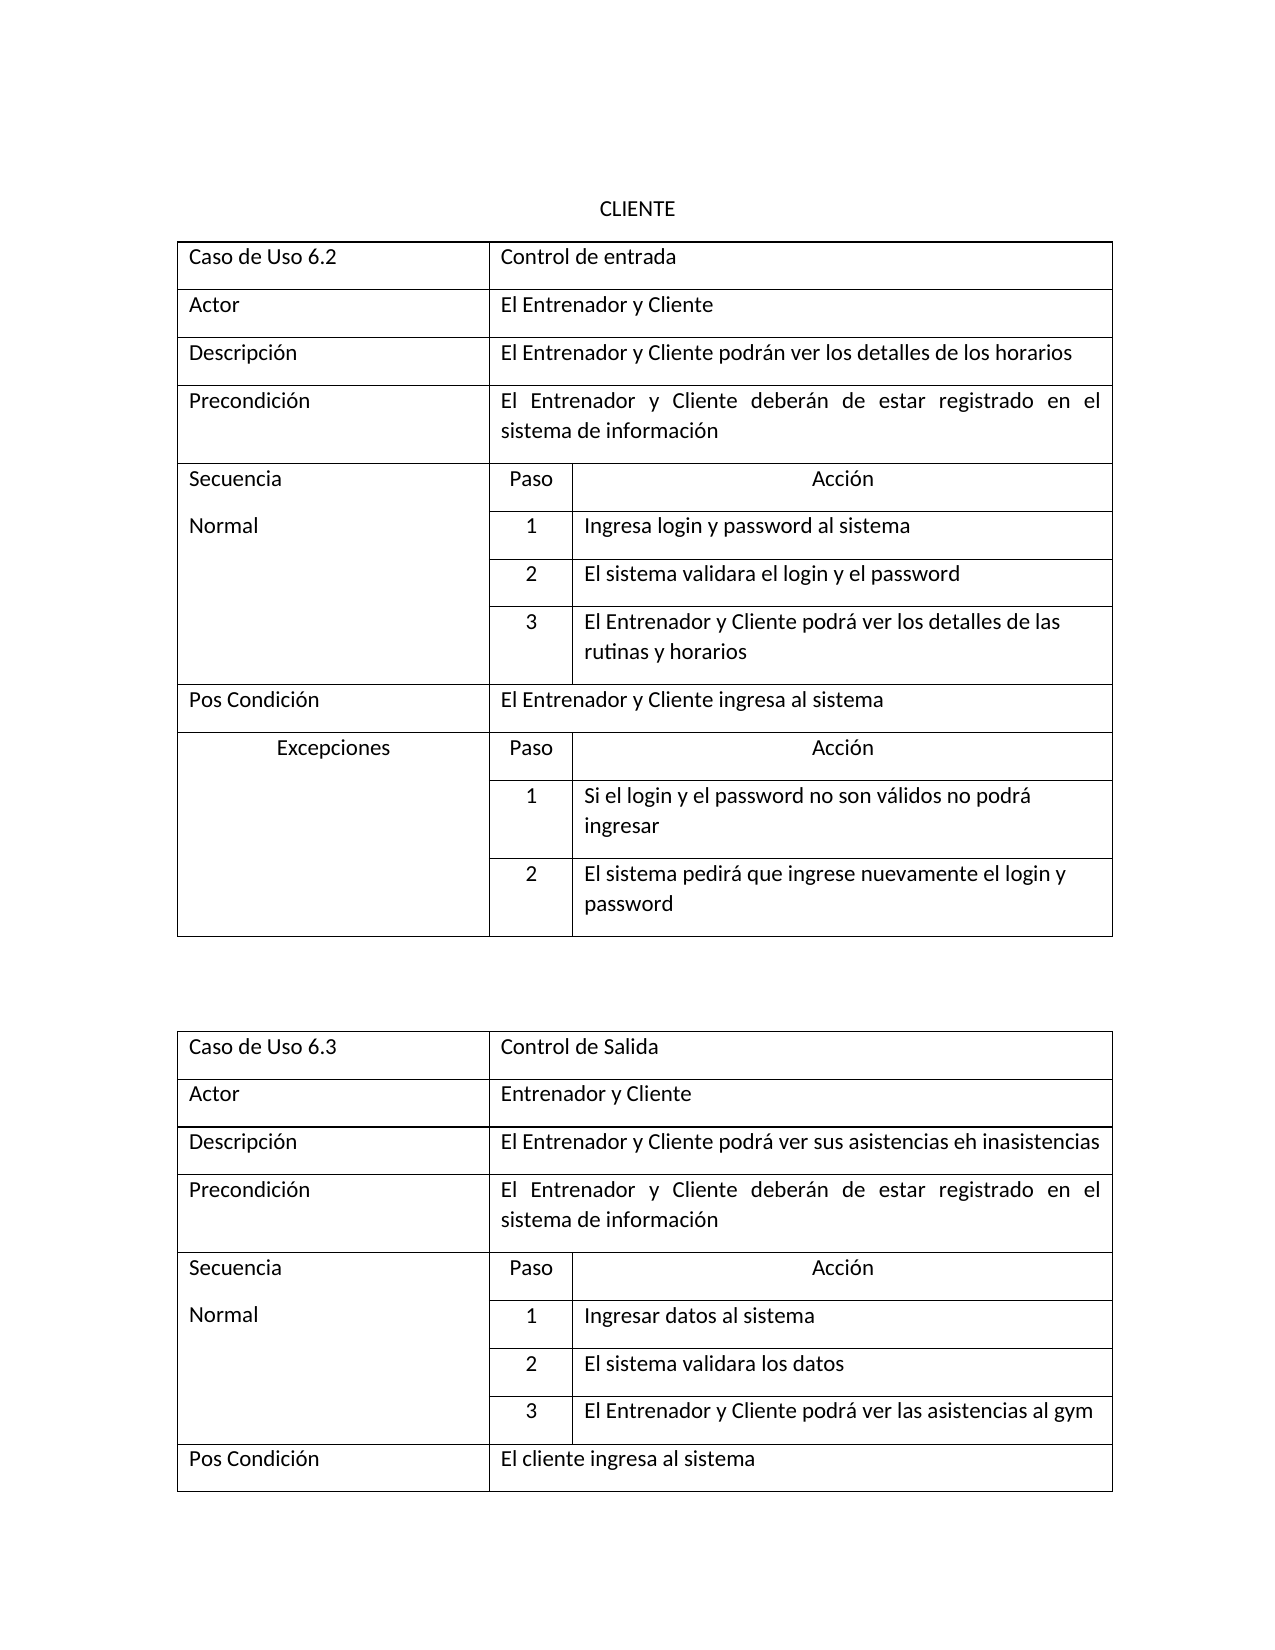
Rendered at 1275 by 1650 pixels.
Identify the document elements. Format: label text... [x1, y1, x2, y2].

table_cell El sistema pedirá que ingrese nuevamente el login y password [573, 859, 1112, 936]
table_cell 3 [490, 1397, 572, 1443]
table_cell El Entrenador y Cliente ingresa al sistema [490, 685, 1112, 732]
table_cell Entrenador y Cliente [490, 1080, 1112, 1126]
table_cell Actor [178, 1080, 489, 1126]
table_header Control de entrada [490, 243, 1112, 289]
table_cell Excepciones [178, 733, 489, 936]
table_cell Actor [178, 290, 489, 337]
table_cell 1 [490, 781, 572, 858]
table_cell El Entrenador y Cliente deberán de estar registrado en el sistema de información [490, 386, 1112, 463]
table_cell 2 [490, 1349, 572, 1396]
table_cell El cliente ingresa al sistema [490, 1445, 1112, 1491]
table_cell El sistema validara el login y el password [573, 560, 1112, 606]
text CLIENTE [177, 194, 1098, 222]
table_header Caso de Uso 6.2 [178, 243, 489, 289]
table_cell El Entrenador y Cliente deberán de estar registrado en el sistema de información [490, 1175, 1112, 1252]
table_cell Si el login y el password no son válidos no podrá ingresar [573, 781, 1112, 858]
table_cell El Entrenador y Cliente podrán ver los detalles de los horarios [490, 338, 1112, 385]
table_cell El Entrenador y Cliente podrá ver las asistencias al gym [573, 1397, 1112, 1443]
table_cell Pos Condición [178, 1445, 489, 1491]
table_cell El Entrenador y Cliente podrá ver los detalles de las rutinas y horarios [573, 607, 1112, 684]
table_cell 2 [490, 859, 572, 936]
table_cell Ingresar datos al sistema [573, 1301, 1112, 1348]
table_cell Precondición [178, 386, 489, 463]
table_cell Secuencia Normal [178, 464, 489, 684]
table_cell 3 [490, 607, 572, 684]
table_cell 1 [490, 1301, 572, 1348]
table_cell Precondición [178, 1175, 489, 1252]
table_cell Acción [573, 733, 1112, 780]
table_cell Pos Condición [178, 685, 489, 732]
table_cell Descripción [178, 1128, 489, 1174]
table_cell Descripción [178, 338, 489, 385]
table_cell El Entrenador y Cliente [490, 290, 1112, 337]
table_cell El Entrenador y Cliente podrá ver sus asistencias eh inasistencias [490, 1128, 1112, 1174]
table_header Caso de Uso 6.3 [178, 1032, 489, 1078]
table_cell Secuencia Normal [178, 1253, 489, 1443]
table_cell Paso [490, 464, 572, 511]
table_cell Paso [490, 1253, 572, 1300]
table_cell Acción [573, 1253, 1112, 1300]
table_cell El sistema validara los datos [573, 1349, 1112, 1396]
table_cell 1 [490, 512, 572, 558]
table_cell 2 [490, 560, 572, 606]
table_cell Acción [573, 464, 1112, 511]
table_cell Paso [490, 733, 572, 780]
table_cell Ingresa login y password al sistema [573, 512, 1112, 558]
table_header Control de Salida [490, 1032, 1112, 1078]
